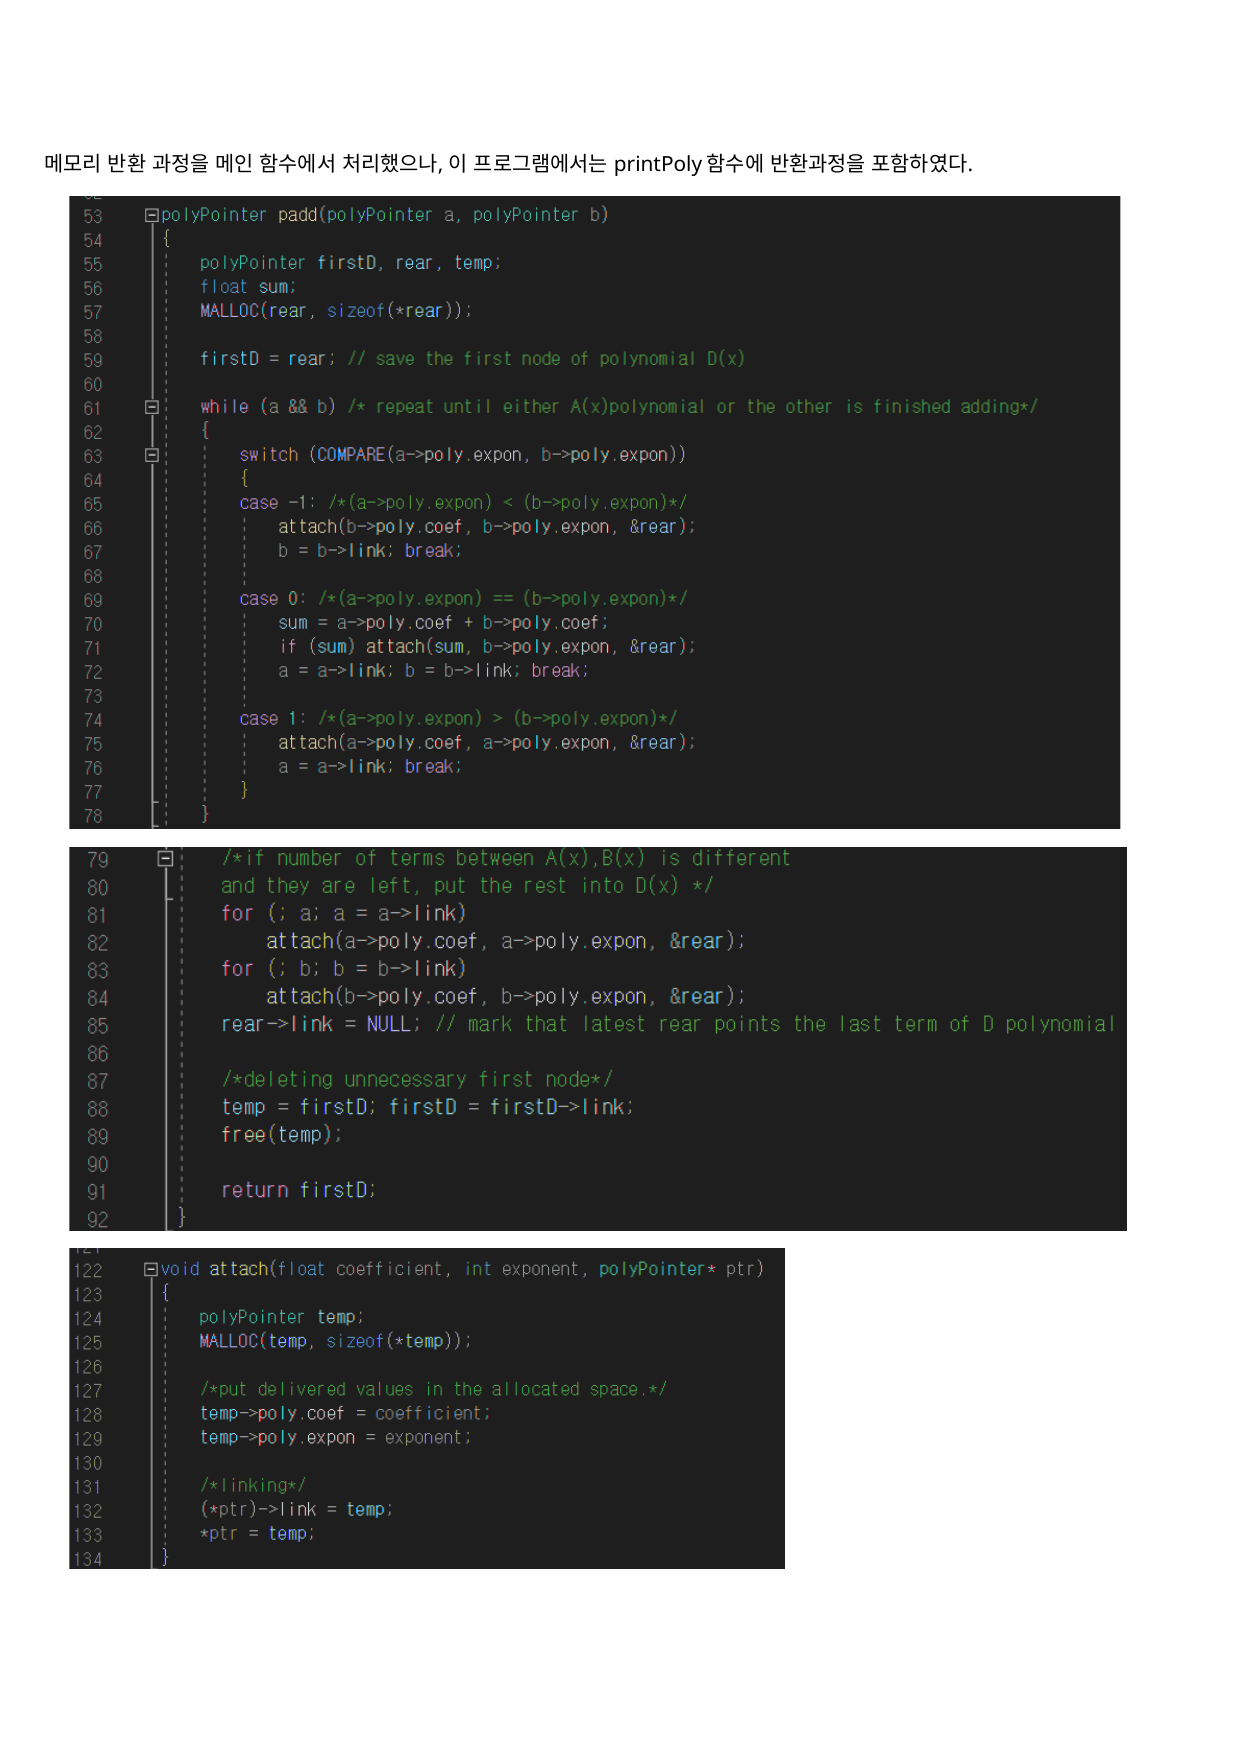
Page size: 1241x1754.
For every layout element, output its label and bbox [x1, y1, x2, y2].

picture [69, 847, 1127, 1231]
picture [69, 1248, 785, 1569]
list [44, 148, 1196, 178]
picture [69, 196, 1121, 829]
